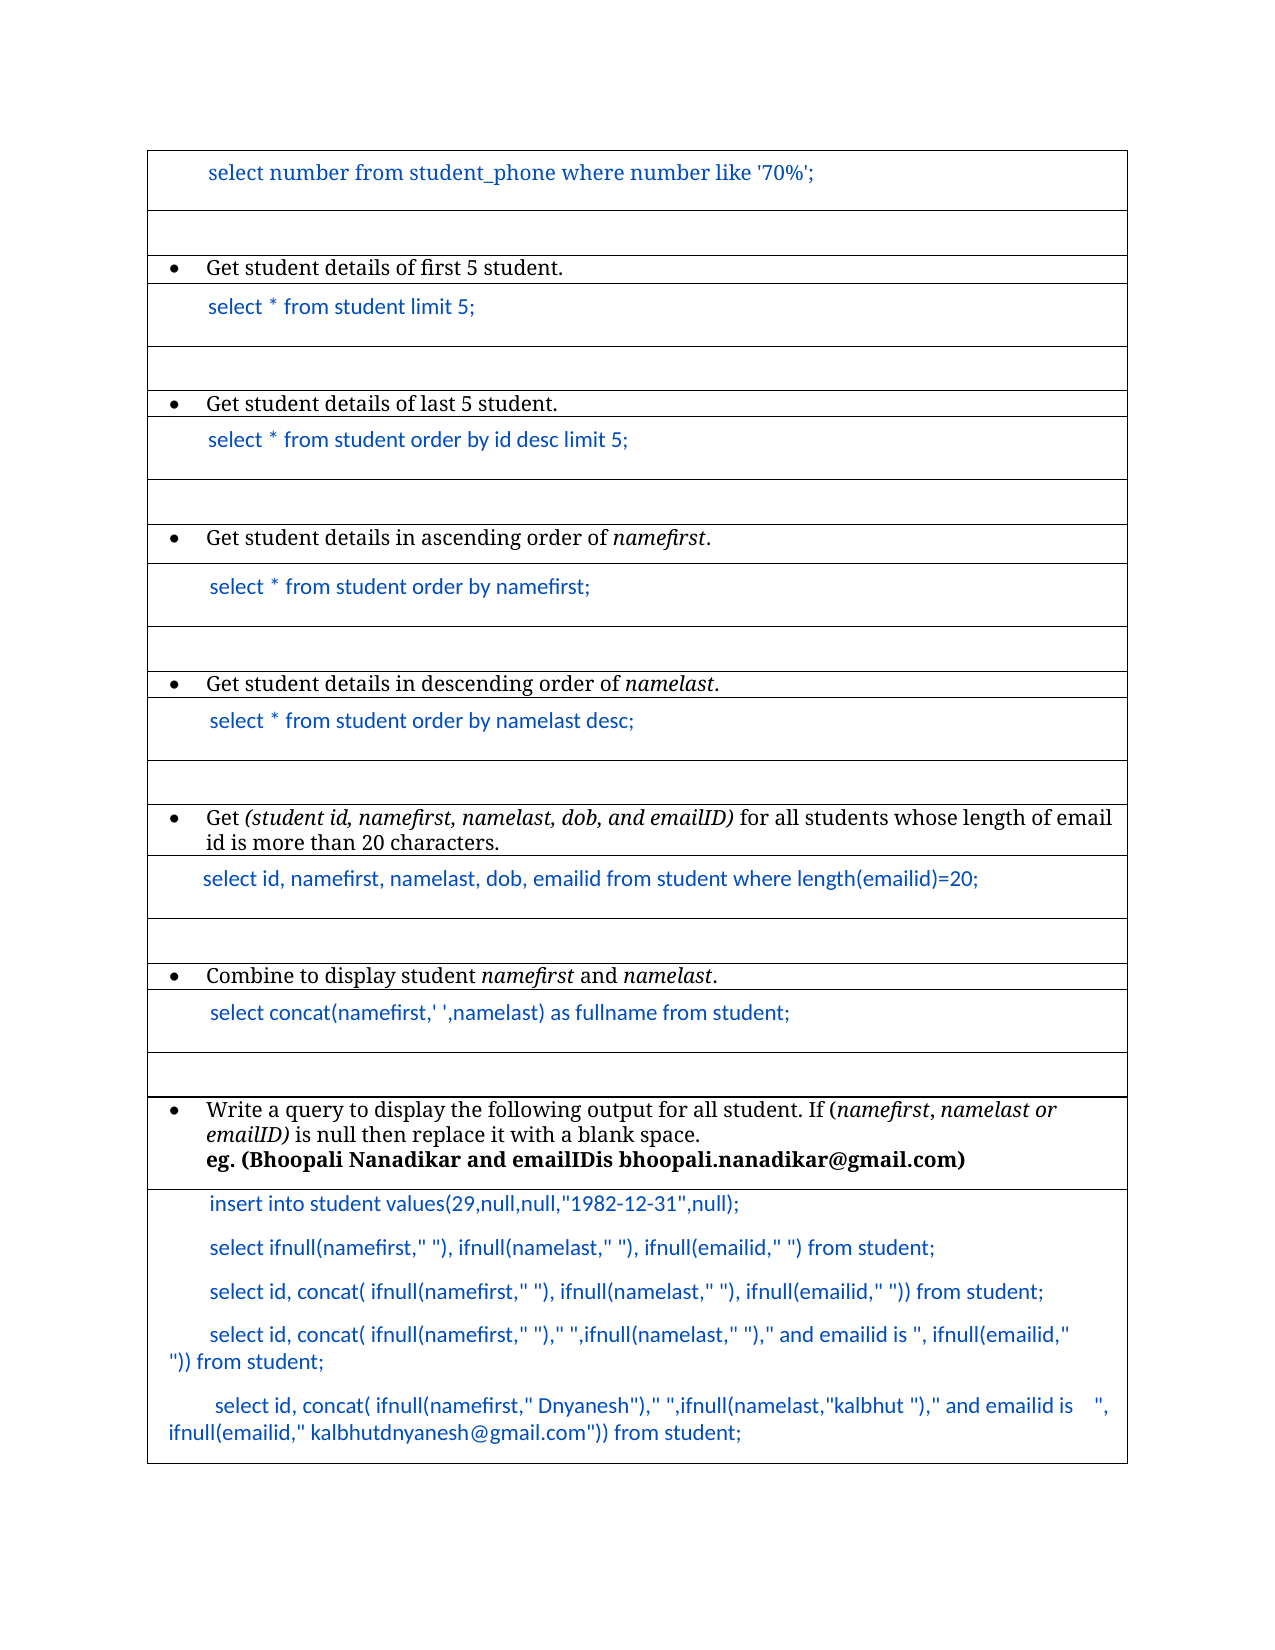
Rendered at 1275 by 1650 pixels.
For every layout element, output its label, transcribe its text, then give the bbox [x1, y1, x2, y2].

table_cell Get student details of last 5 student. [148, 391, 1127, 416]
table_cell [148, 480, 1127, 524]
table_cell Get student details in descending order of namelast. [148, 672, 1127, 697]
table_cell [148, 627, 1127, 671]
table_cell Get student details in ascending order of namefirst. [148, 525, 1127, 563]
table_cell select id, namefirst, namelast, dob, emailid from student where length(emailid)=20; [148, 856, 1127, 918]
table_cell Get student details of first 5 student. [148, 256, 1127, 283]
table_cell [148, 761, 1127, 804]
table_cell Combine to display student namefirst and namelast. [148, 964, 1127, 989]
table_cell [148, 919, 1127, 963]
table_cell [148, 211, 1127, 254]
table_cell insert into student values(29,null,null,"1982-12-31",null); select ifnull(namefirst," "), ifnull(namelast," "), ifnull(emailid," ") from student; select id, concat( ifnull(namefirst," "), ifnull(namelast," "), ifnull(emailid," ")) from student; select id, concat( ifnull(namefirst," ")," ",ifnull(namelast," ")," and emailid is ", ifnull(emailid," ")) from student; select id, concat( ifnull(namefirst," Dnyanesh")," ",ifnull(namelast,"kalbhut ")," and emailid is ", ifnull(emailid," kalbhutdnyanesh@gmail.com")) from student; [148, 1190, 1127, 1462]
table_cell select * from student order by namefirst; [148, 564, 1127, 626]
table_cell [148, 347, 1127, 390]
table_cell select concat(namefirst,' ',namelast) as fullname from student; [148, 990, 1127, 1052]
table_cell [148, 1053, 1127, 1096]
table_cell Get (student id, namefirst, namelast, dob, and emailID) for all students whose length of email id is more than 20 characters. [148, 805, 1127, 855]
table_cell select * from student order by id desc limit 5; [148, 417, 1127, 479]
table_cell select number from student_phone where number like '70%'; [148, 151, 1127, 210]
table_cell Write a query to display the following output for all student. If (namefirst, namelast or emailID) is null then replace it with a blank space. eg. (Bhoopali Nanadikar and emailIDis bhoopali.nanadikar@gmail.com) [148, 1098, 1127, 1189]
table_cell select * from student order by namelast desc; [148, 698, 1127, 759]
table_cell select * from student limit 5; [148, 284, 1127, 346]
